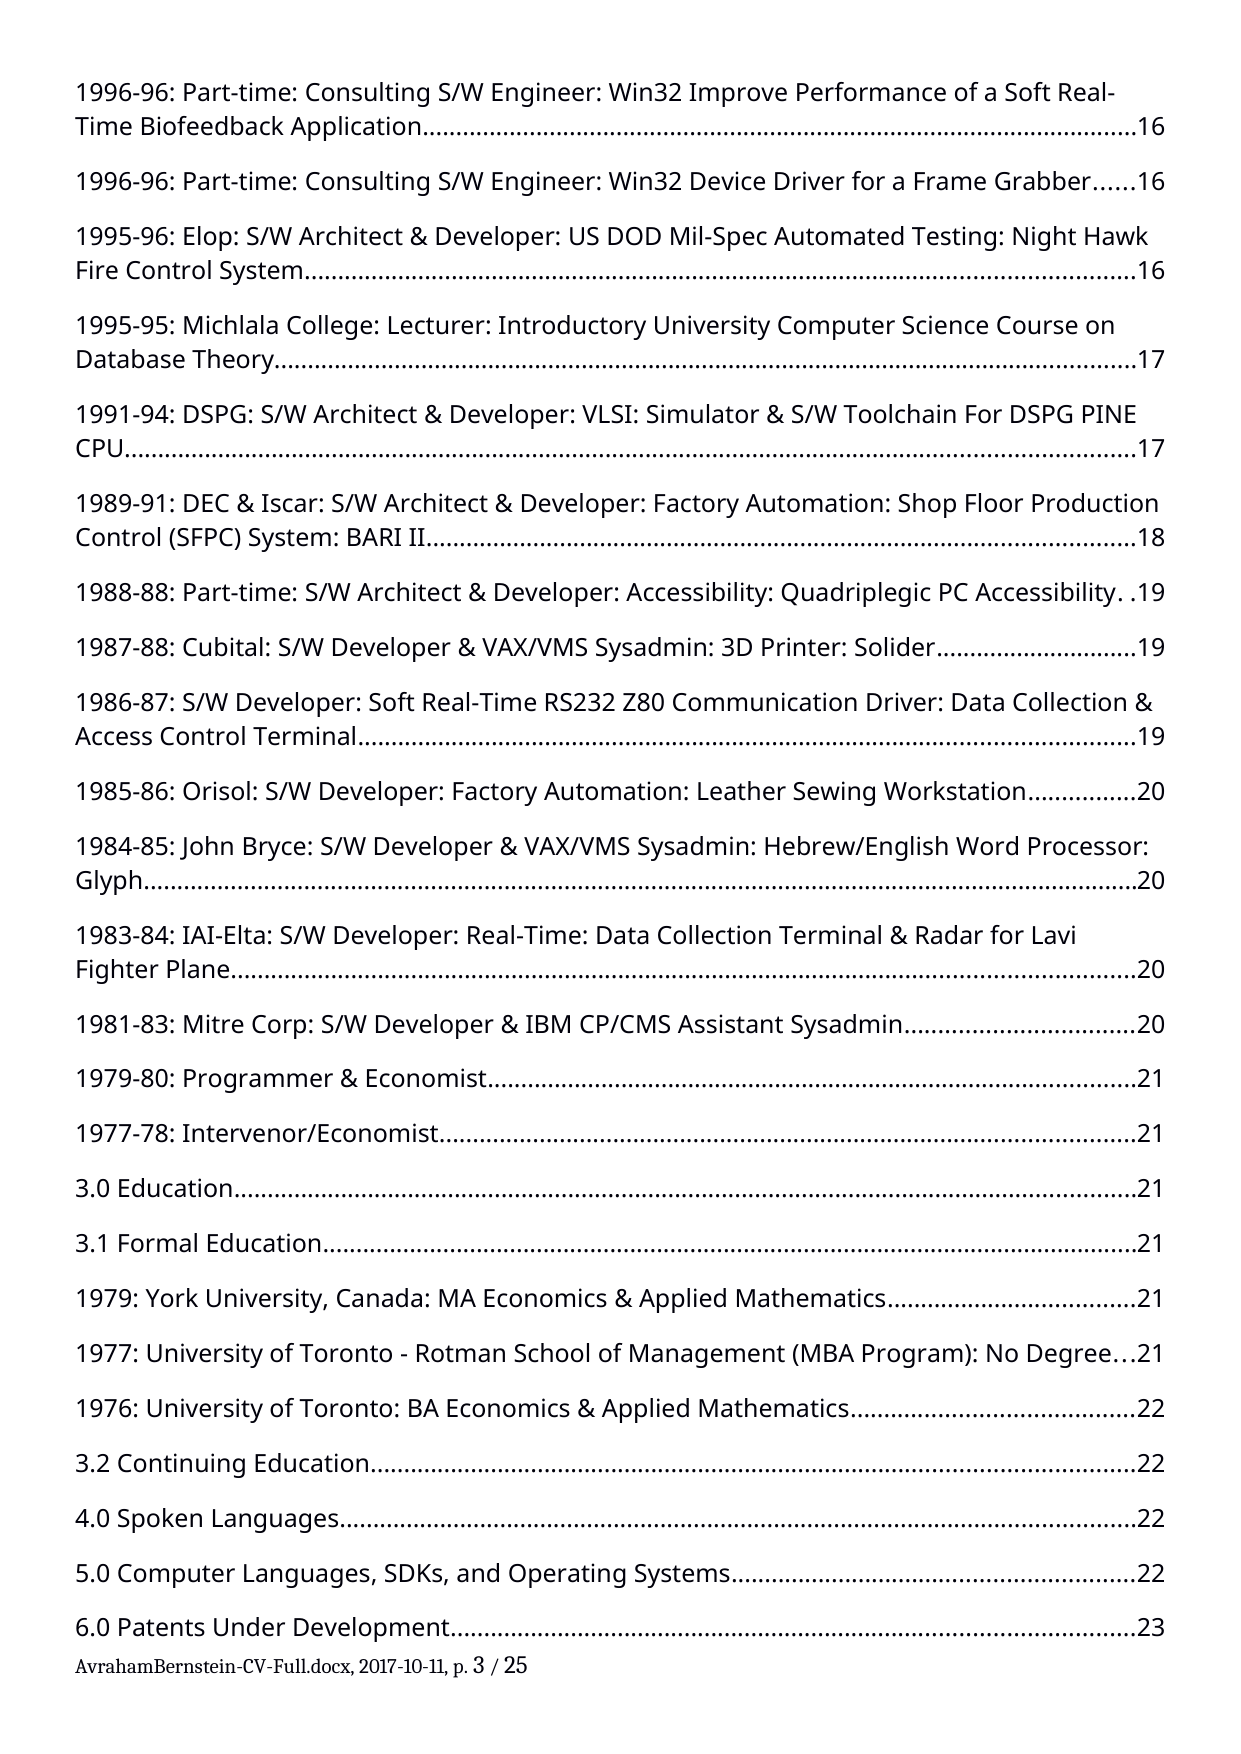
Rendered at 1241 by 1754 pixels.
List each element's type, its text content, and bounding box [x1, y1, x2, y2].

text 1988-88: Part-time: S/W Architect & Developer: Accessibility: Quadriplegic PC Accessibility 19 [75, 575, 1165, 609]
text 3.1 Formal Education 21 [75, 1226, 1165, 1260]
text 4.0 Spoken Languages 22 [75, 1500, 1165, 1534]
text 1991-94: DSPG: S/W Architect & Developer: VLSI: Simulator & S/W Toolchain For DSPG PINE CPU 17 [75, 397, 1165, 465]
text 1977-78: Intervenor/Economist 21 [75, 1116, 1165, 1150]
text 1995-96: Elop: S/W Architect & Developer: US DOD Mil-Spec Automated Testing: Night Hawk Fire Control System 16 [75, 219, 1165, 287]
text 1985-86: Orisol: S/W Developer: Factory Automation: Leather Sewing Workstation 20 [75, 773, 1165, 807]
text 1979-80: Programmer & Economist 21 [75, 1061, 1165, 1095]
text 1989-91: DEC & Iscar: S/W Architect & Developer: Factory Automation: Shop Floor Production Control (SFPC) System: BARI II 18 [75, 486, 1165, 554]
text 1977: University of Toronto - Rotman School of Management (MBA Program): No Degree 21 [75, 1336, 1165, 1370]
text 1996-96: Part-time: Consulting S/W Engineer: Win32 Device Driver for a Frame Grabber 16 [75, 164, 1165, 198]
text 5.0 Computer Languages, SDKs, and Operating Systems 22 [75, 1555, 1165, 1589]
text 6.0 Patents Under Development 23 [75, 1610, 1165, 1644]
text 1986-87: S/W Developer: Soft Real-Time RS232 Z80 Communication Driver: Data Collection & Access Control Terminal 19 [75, 684, 1165, 753]
text 3.0 Education 21 [75, 1171, 1165, 1205]
text 1979: York University, Canada: MA Economics & Applied Mathematics 21 [75, 1281, 1165, 1315]
text 1995-95: Michlala College: Lecturer: Introductory University Computer Science Course on Database Theory 17 [75, 308, 1165, 376]
text 1983-84: IAI-Elta: S/W Developer: Real-Time: Data Collection Terminal & Radar for Lavi Fighter Plane 20 [75, 917, 1165, 985]
text 1996-96: Part-time: Consulting S/W Engineer: Win32 Improve Performance of a Soft Real-Time Biofeedback Application 16 [75, 75, 1165, 143]
text 3.2 Continuing Education 22 [75, 1445, 1165, 1479]
text 1984-85: John Bryce: S/W Developer & VAX/VMS Sysadmin: Hebrew/English Word Processor: Glyph 20 [75, 828, 1165, 896]
text 1976: University of Toronto: BA Economics & Applied Mathematics 22 [75, 1391, 1165, 1424]
text 1981-83: Mitre Corp: S/W Developer & IBM CP/CMS Assistant Sysadmin 20 [75, 1006, 1165, 1040]
text 1987-88: Cubital: S/W Developer & VAX/VMS Sysadmin: 3D Printer: Solider 19 [75, 629, 1165, 664]
